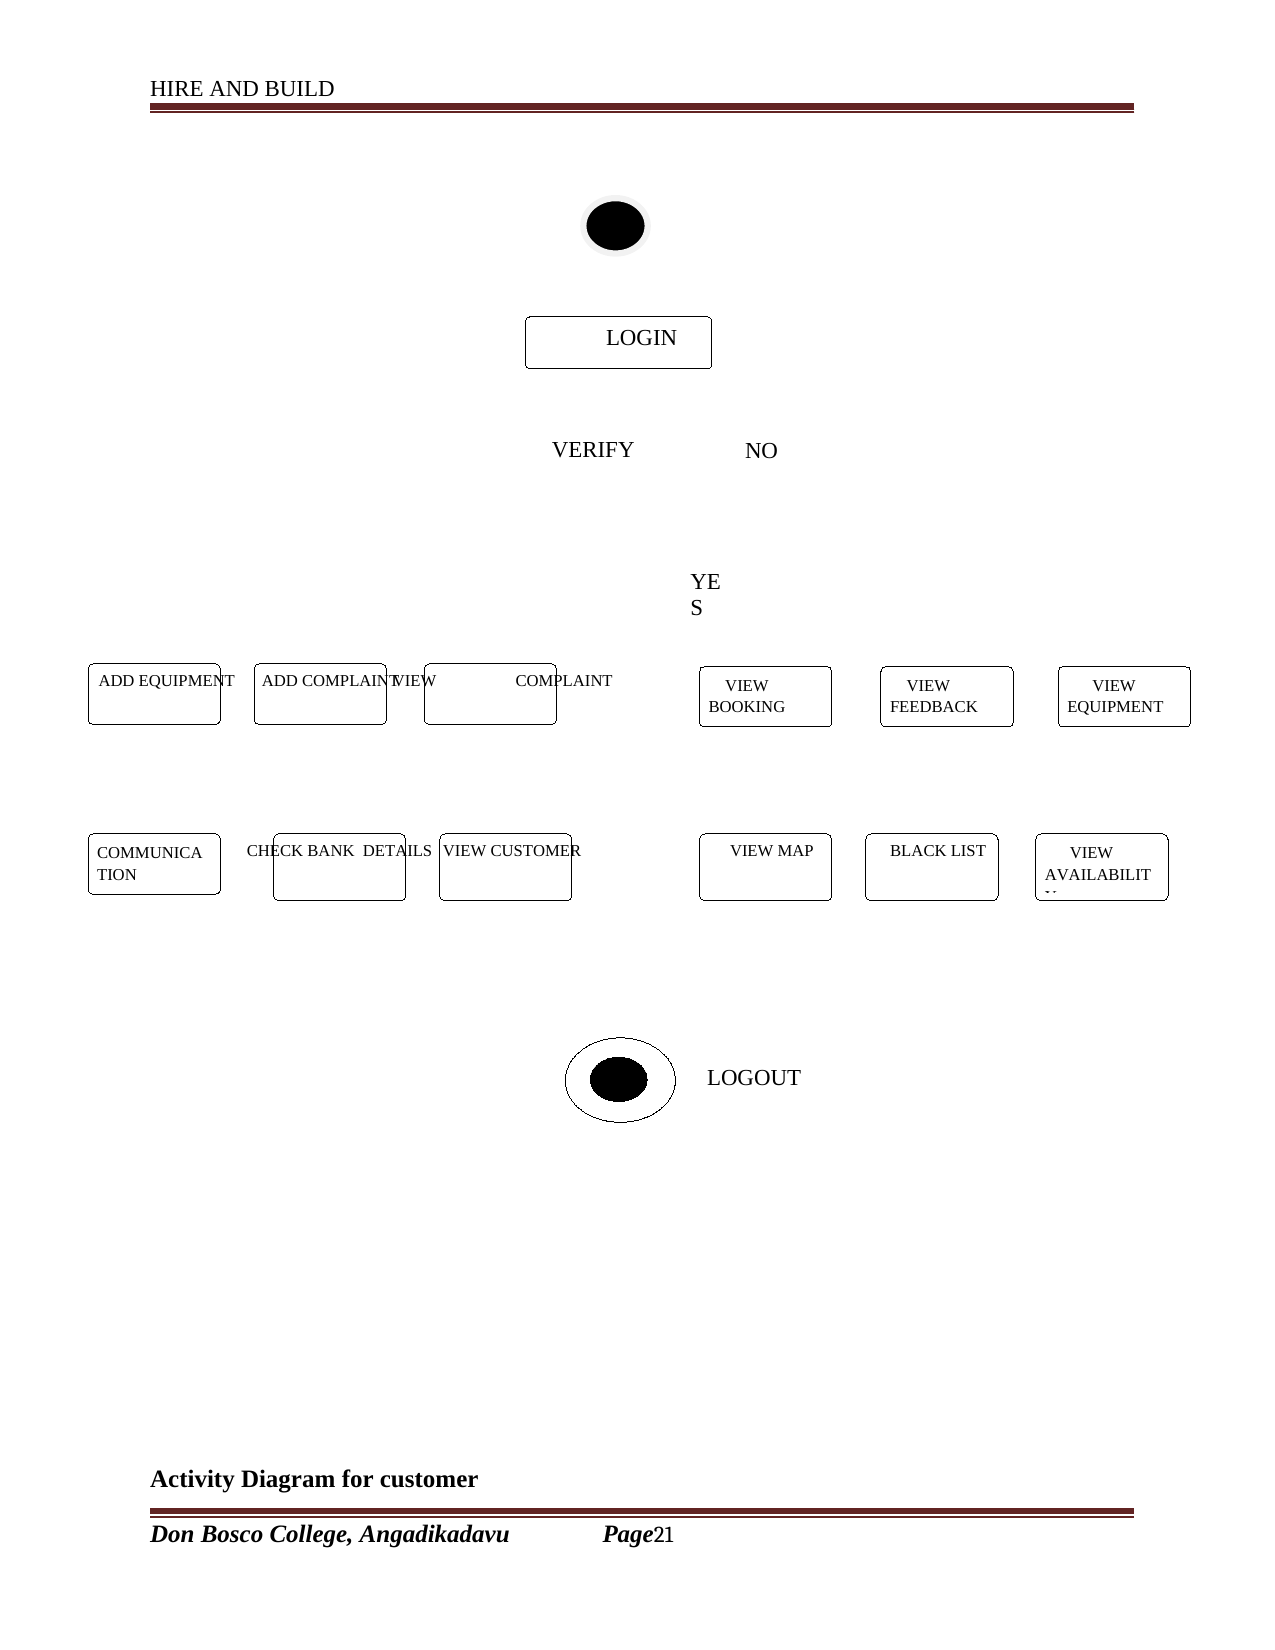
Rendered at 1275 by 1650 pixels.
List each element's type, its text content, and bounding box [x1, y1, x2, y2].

text Activity Diagram for customer [150, 1464, 1134, 1493]
